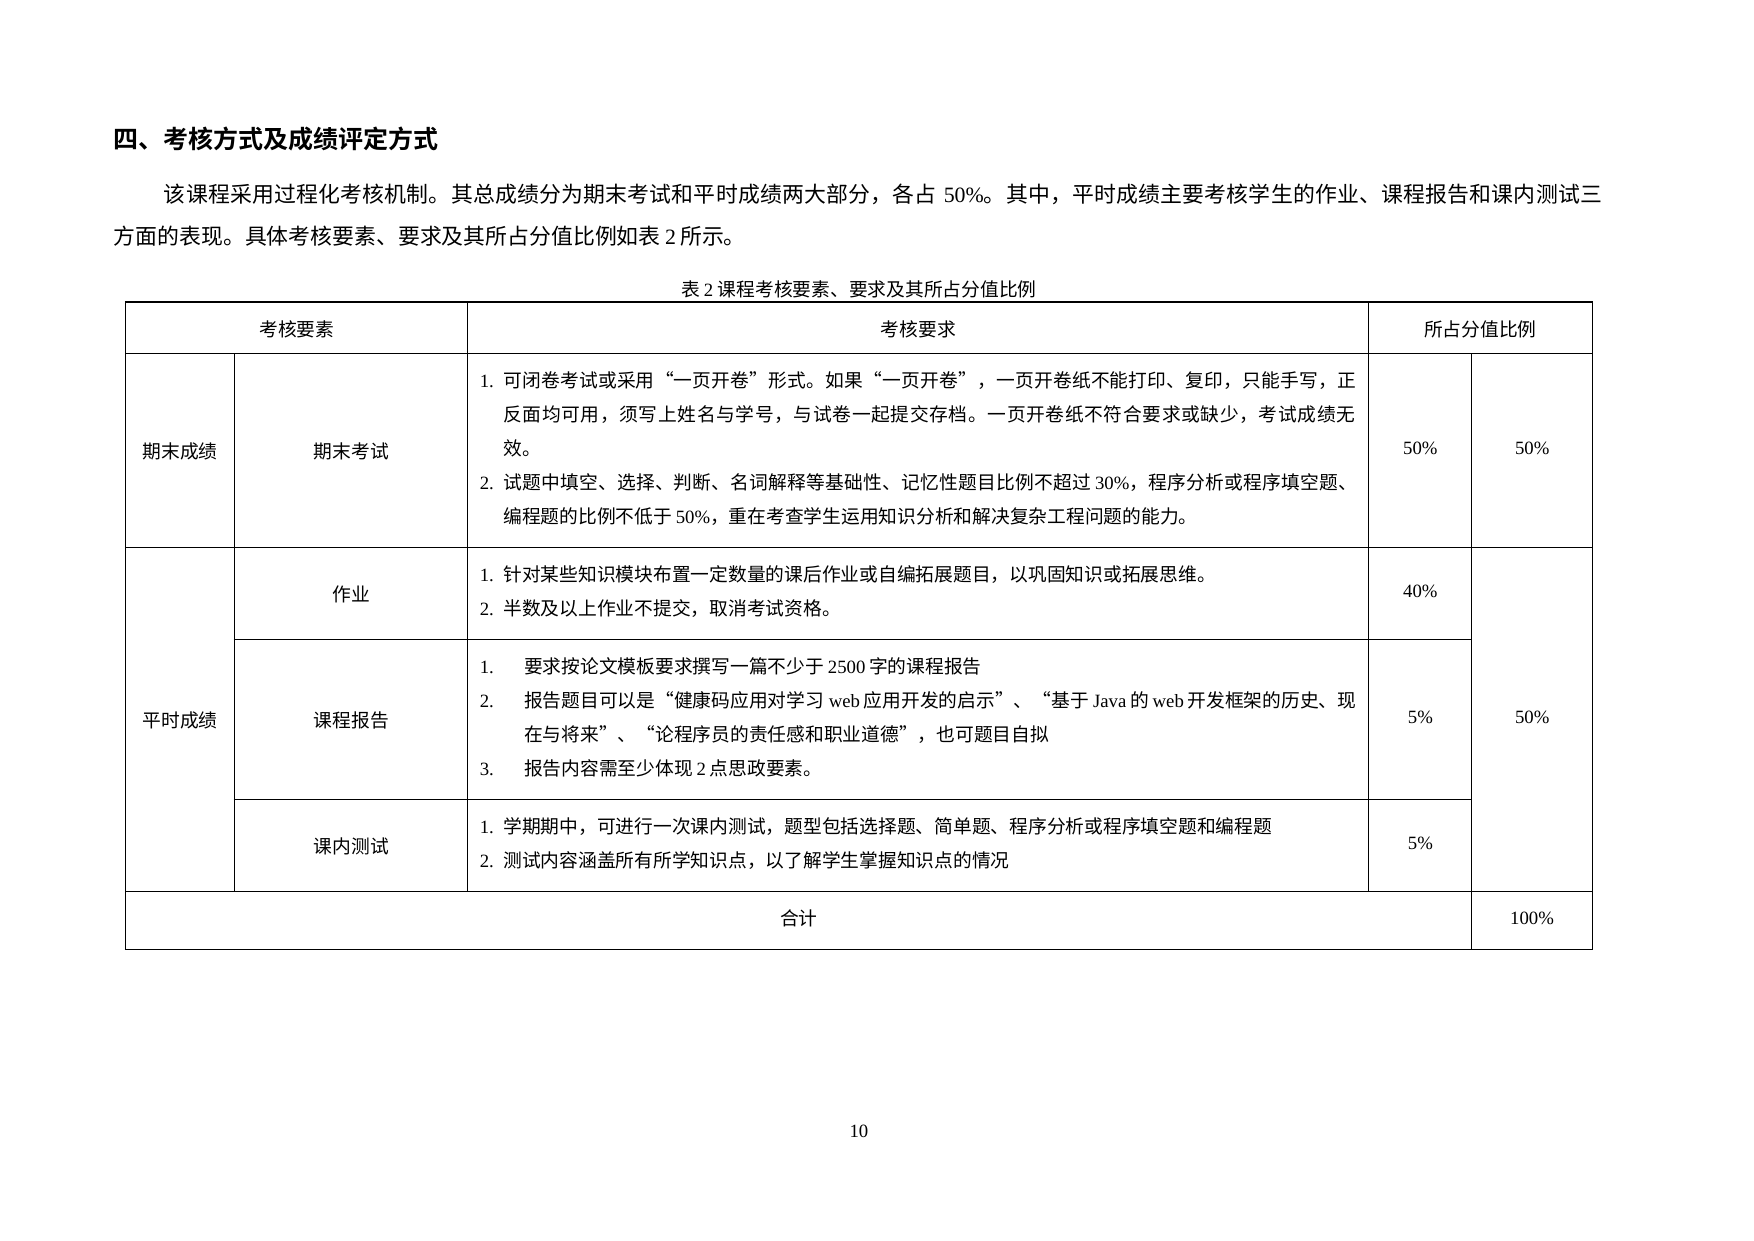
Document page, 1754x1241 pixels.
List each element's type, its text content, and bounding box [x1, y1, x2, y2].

table_cell 要求按论文模板要求撰写一篇不少于2500字的课程报告 报告题目可以是“健康码应用对学习web应用开发的启示”、“基于Java的web开发框架的历史、现在与将来”、“论程序员的责任感和职业道德”，也可题目自拟 报告内容需至少体现2点思政要素。 [468, 640, 1368, 799]
table_cell 学期期中，可进行一次课内测试，题型包括选择题、简单题、程序分析或程序填空题和编程题 测试内容涵盖所有所学知识点，以了解学生掌握知识点的情况 [468, 800, 1368, 891]
table_cell 50% [1369, 354, 1471, 547]
table_cell 期末考试 [235, 354, 467, 547]
table_header 考核要素 [126, 303, 467, 353]
subtitle 四、考核方式及成绩评定方式 [113, 115, 1604, 157]
table_header 所占分值比例 [1369, 303, 1592, 353]
table_cell 100% [1472, 892, 1592, 949]
table_cell 50% [1472, 354, 1592, 547]
table_header 考核要求 [468, 303, 1368, 353]
table_cell 可闭卷考试或采用“一页开卷”形式。如果“一页开卷”，一页开卷纸不能打印、复印，只能手写，正反面均可用，须写上姓名与学号，与试卷一起提交存档。一页开卷纸不符合要求或缺少，考试成绩无效。 试题中填空、选择、判断、名词解释等基础性、记忆性题目比例不超过30%，程序分析或程序填空题、编程题的比例不低于50%，重在考查学生运用知识分析和解决复杂工程问题的能力。 [468, 354, 1368, 547]
table_cell 针对某些知识模块布置一定数量的课后作业或自编拓展题目，以巩固知识或拓展思维。 半数及以上作业不提交，取消考试资格。 [468, 548, 1368, 639]
table_cell 作业 [235, 548, 467, 639]
table_cell 课程报告 [235, 640, 467, 799]
table_cell 5% [1369, 800, 1471, 891]
table_cell 课内测试 [235, 800, 467, 891]
table_cell 5% [1369, 640, 1471, 799]
table_cell 期末成绩 [126, 354, 234, 547]
table_cell 平时成绩 [126, 548, 234, 891]
table_cell 40% [1369, 548, 1471, 639]
text 该课程采用过程化考核机制。其总成绩分为期末考试和平时成绩两大部分，各占50%。其中，平时成绩主要考核学生的作业、课程报告和课内测试三方面的表现。具体考核要素、要求及其所占分值比例如表2所示。 [113, 169, 1604, 253]
text 表2 课程考核要素、要求及其所占分值比例 [113, 274, 1604, 301]
table_cell 50% [1472, 548, 1592, 891]
table_cell 合计 [126, 892, 1471, 949]
